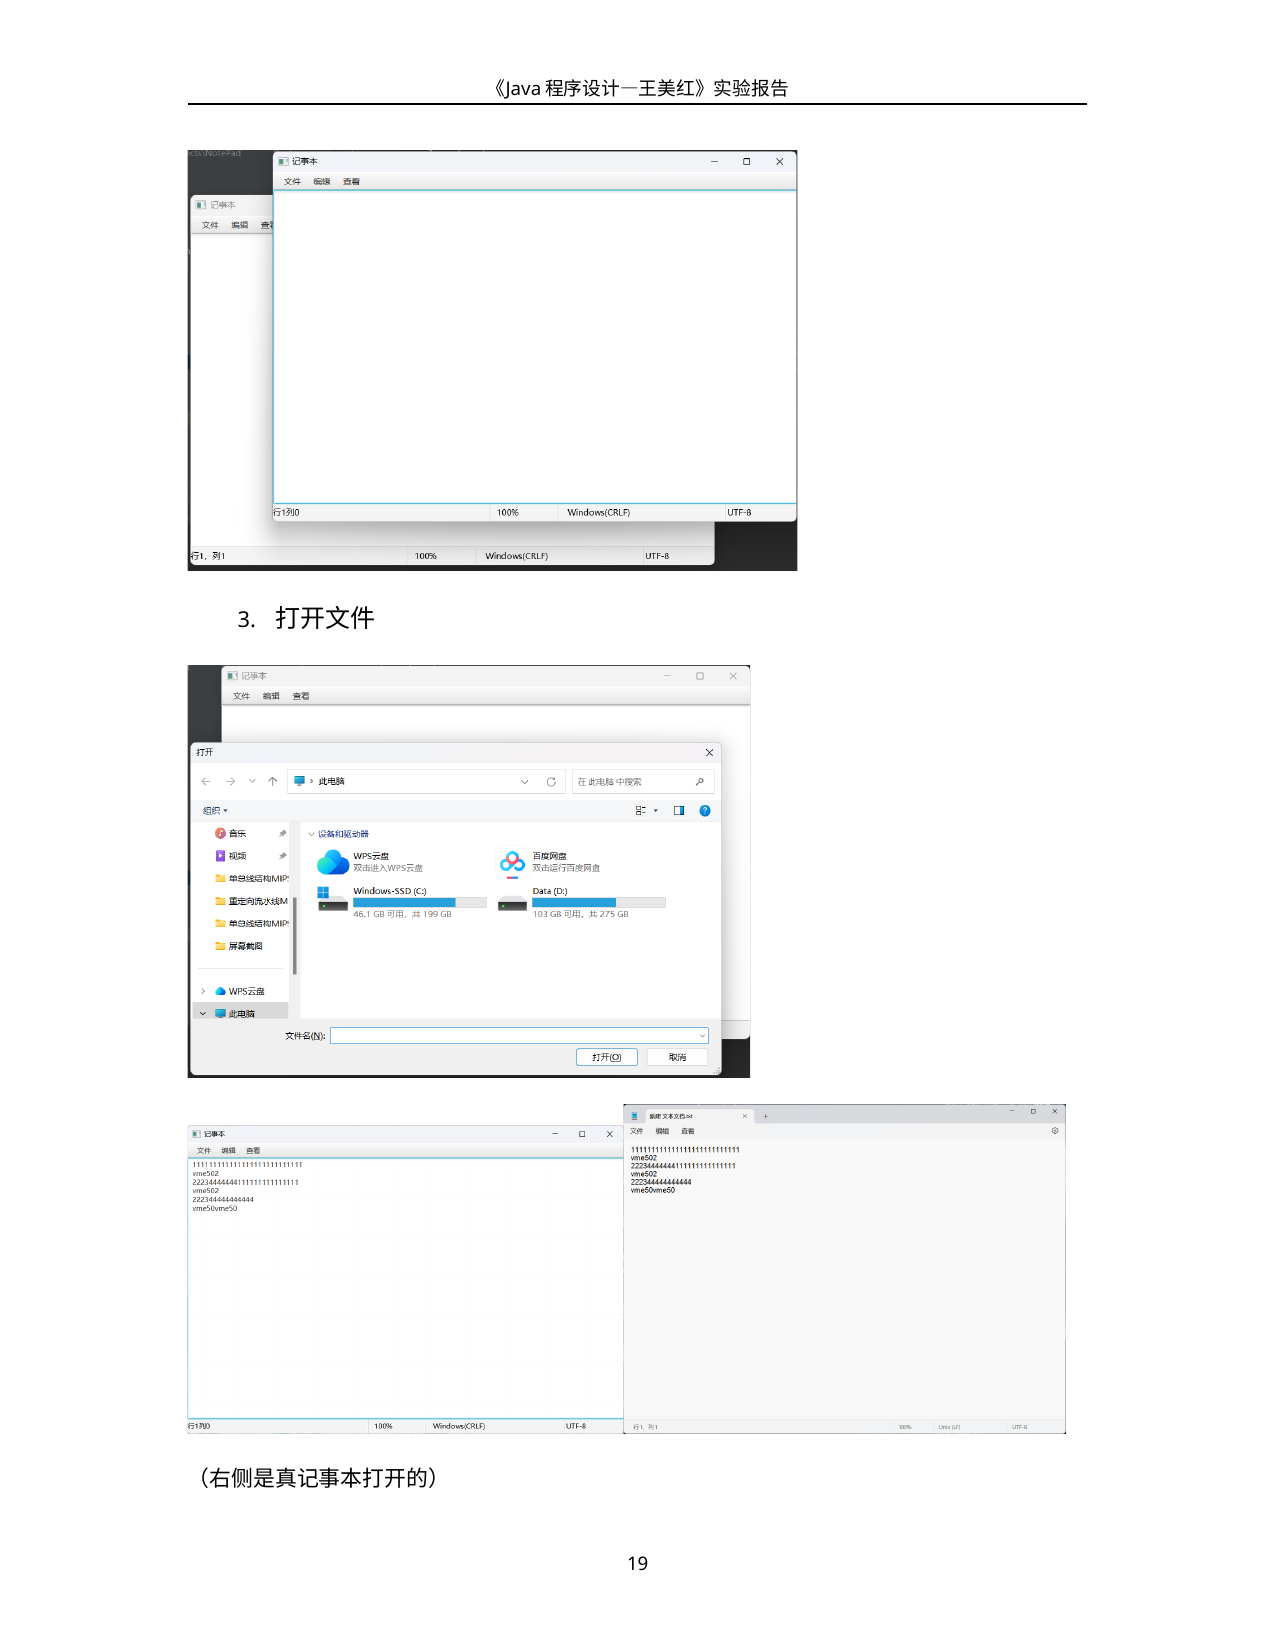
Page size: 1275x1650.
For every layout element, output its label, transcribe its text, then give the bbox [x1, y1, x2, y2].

list （右侧是真记事本打开的） [187, 1461, 1087, 1493]
picture [187, 1104, 1066, 1434]
list 打开文件 [237, 598, 1087, 634]
picture [187, 150, 798, 571]
picture [187, 665, 750, 1078]
